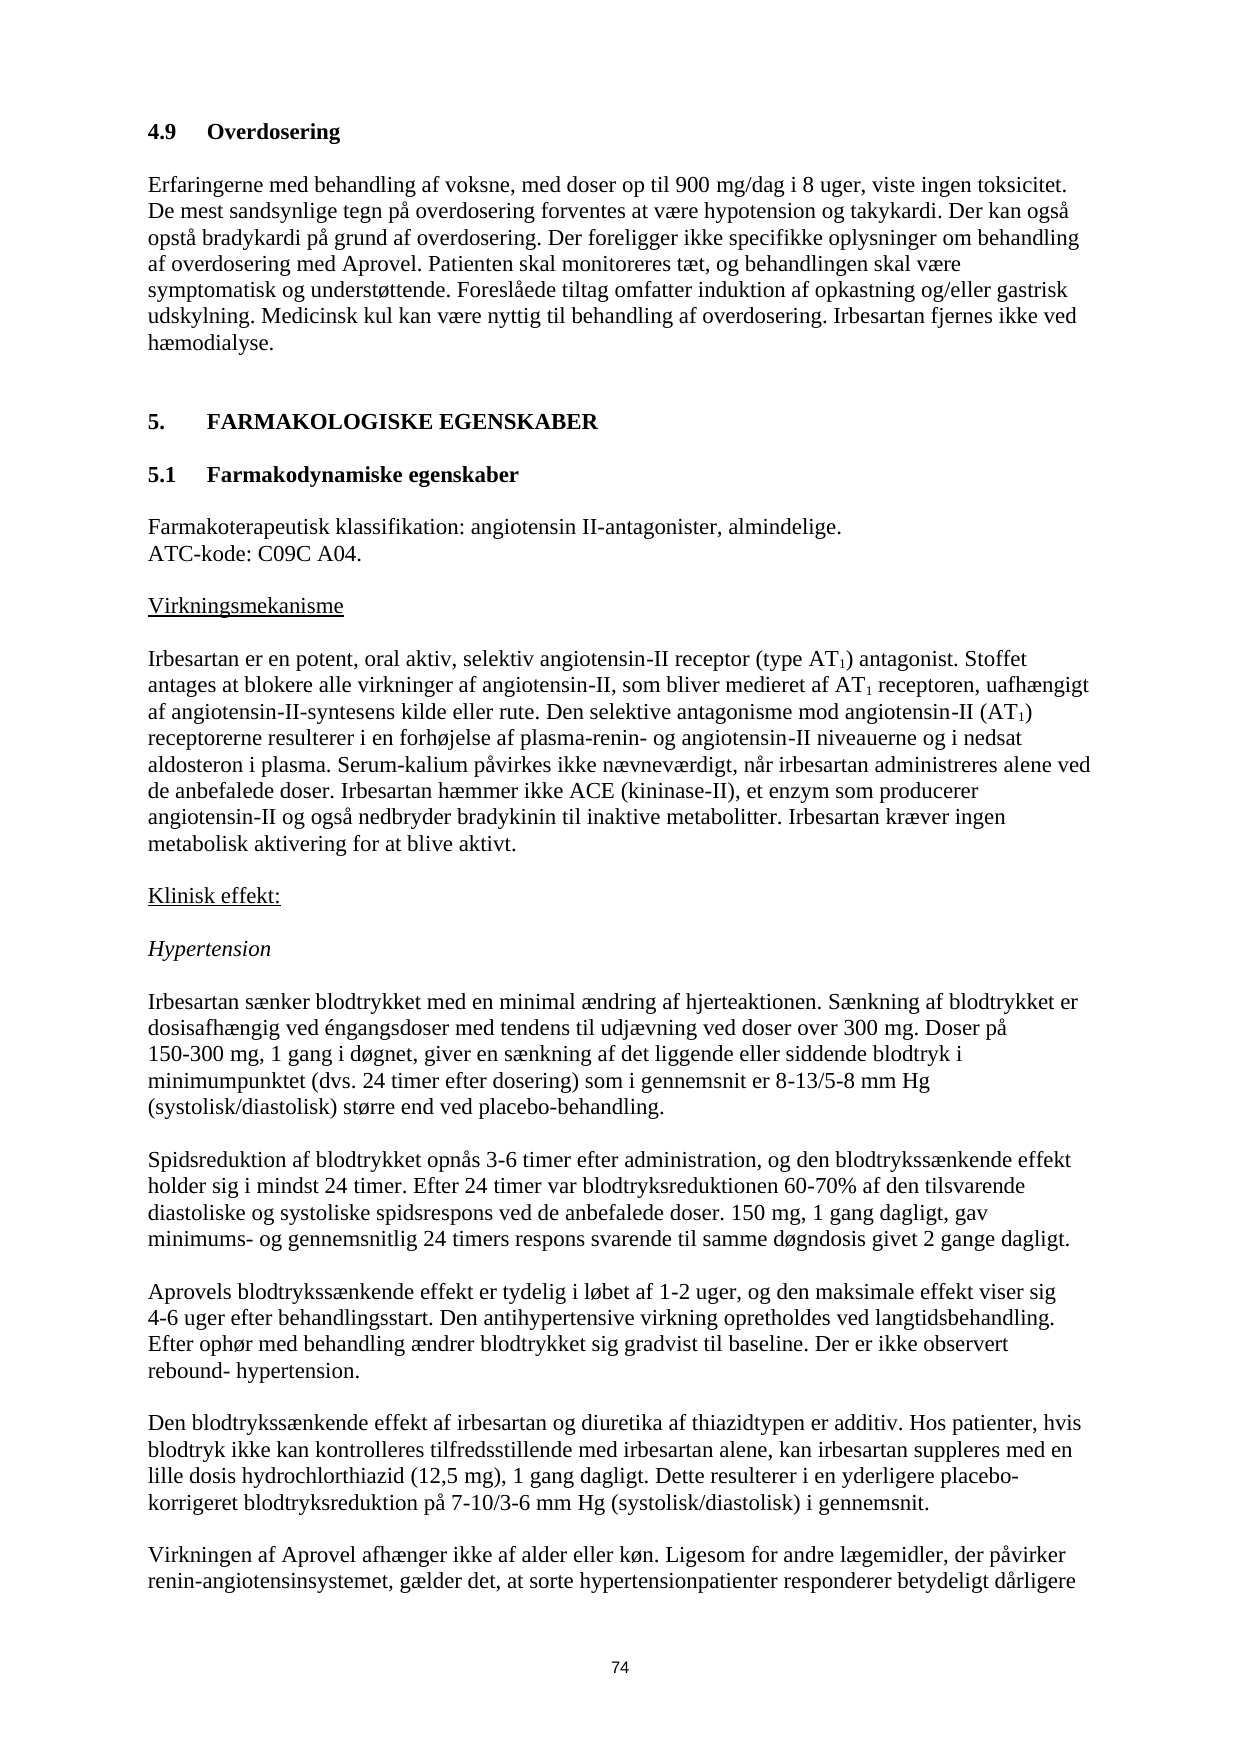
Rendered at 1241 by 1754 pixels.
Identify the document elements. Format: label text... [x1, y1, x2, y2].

subtitle Klinisk effekt: [148, 882, 1093, 909]
text Aprovels blodtrykssænkende effekt er tydelig i løbet af 1-2 uger, og den maksimale effekt viser sig 4-6 uger efter behandlingsstart. Den antihypertensive virkning opretholdes ved langtidsbehandling. Efter ophør med behandling ændrer blodtrykket sig gradvist til baseline. Der er ikke observert rebound- hypertension. [148, 1278, 1093, 1383]
text Farmakoterapeutisk klassifikation: angiotensin II-antagonister, almindelige. [148, 513, 1093, 540]
text Spidsreduktion af blodtrykket opnås 3-6 timer efter administration, og den blodtrykssænkende effekt holder sig i mindst 24 timer. Efter 24 timer var blodtryksreduktionen 60-70% af den tilsvarende diastoliske og systoliske spidsrespons ved de anbefalede doser. 150 mg, 1 gang dagligt, gav minimums- og gennemsnitlig 24 timers respons svarende til samme døgndosis givet 2 gange dagligt. [148, 1146, 1093, 1251]
text Erfaringerne med behandling af voksne, med doser op til 900 mg/dag i 8 uger, viste ingen toksicitet. De mest sandsynlige tegn på overdosering forventes at være hypotension og takykardi. Der kan også opstå bradykardi på grund af overdosering. Der foreligger ikke specifikke oplysninger om behandling af overdosering med Aprovel. Patienten skal monitoreres tæt, og behandlingen skal være symptomatisk og understøttende. Foreslåede tiltag omfatter induktion af opkastning og/eller gastrisk udskylning. Medicinsk kul kan være nyttig til behandling af overdosering. Irbesartan fjernes ikke ved hæmodialyse. [148, 171, 1093, 355]
text Den blodtrykssænkende effekt af irbesartan og diuretika af thiazidtypen er additiv. Hos patienter, hvis blodtryk ikke kan kontrolleres tilfredsstillende med irbesartan alene, kan irbesartan suppleres med en lille dosis hydrochlorthiazid (12,5 mg), 1 gang dagligt. Dette resulterer i en yderligere placebo-korrigeret blodtryksreduktion på 7-10/3-6 mm Hg (systolisk/diastolisk) i gennemsnit. [148, 1409, 1093, 1515]
subtitle 5. FARMAKOLOGISKE EGENSKABER [148, 408, 1093, 434]
text Virkningsmekanisme [148, 592, 1093, 619]
text Irbesartan sænker blodtrykket med en minimal ændring af hjerteaktionen. Sænkning af blodtrykket er dosisafhængig ved éngangsdoser med tendens til udjævning ved doser over 300 mg. Doser på 150-300 mg, 1 gang i døgnet, giver en sænkning af det liggende eller siddende blodtryk i minimumpunktet (dvs. 24 timer efter dosering) som i gennemsnit er 8-13/5-8 mm Hg (systolisk/diastolisk) større end ved placebo-behandling. [148, 988, 1093, 1119]
text Hypertension [148, 935, 1093, 961]
text Irbesartan er en potent, oral aktiv, selektiv angiotensin-II receptor (type AT1) antagonist. Stoffet antages at blokere alle virkninger af angiotensin-II, som bliver medieret af AT1 receptoren, uafhængigt af angiotensin-II-syntesens kilde eller rute. Den selektive antagonisme mod angiotensin-II (AT1) receptorerne resulterer i en forhøjelse af plasma-renin- og angiotensin-II niveauerne og i nedsat aldosteron i plasma. Serum-kalium påvirkes ikke nævneværdigt, når irbesartan administreres alene ved de anbefalede doser. Irbesartan hæmmer ikke ACE (kininase-II), et enzym som producerer angiotensin-II og også nedbryder bradykinin til inaktive metabolitter. Irbesartan kræver ingen metabolisk aktivering for at blive aktivt. [148, 645, 1093, 856]
text ATC-kode: C09C A04. [148, 540, 1093, 566]
subtitle 4.9 Overdosering [148, 118, 1093, 144]
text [148, 1541, 1093, 1594]
subtitle 5.1 Farmakodynamiske egenskaber [148, 461, 1093, 487]
